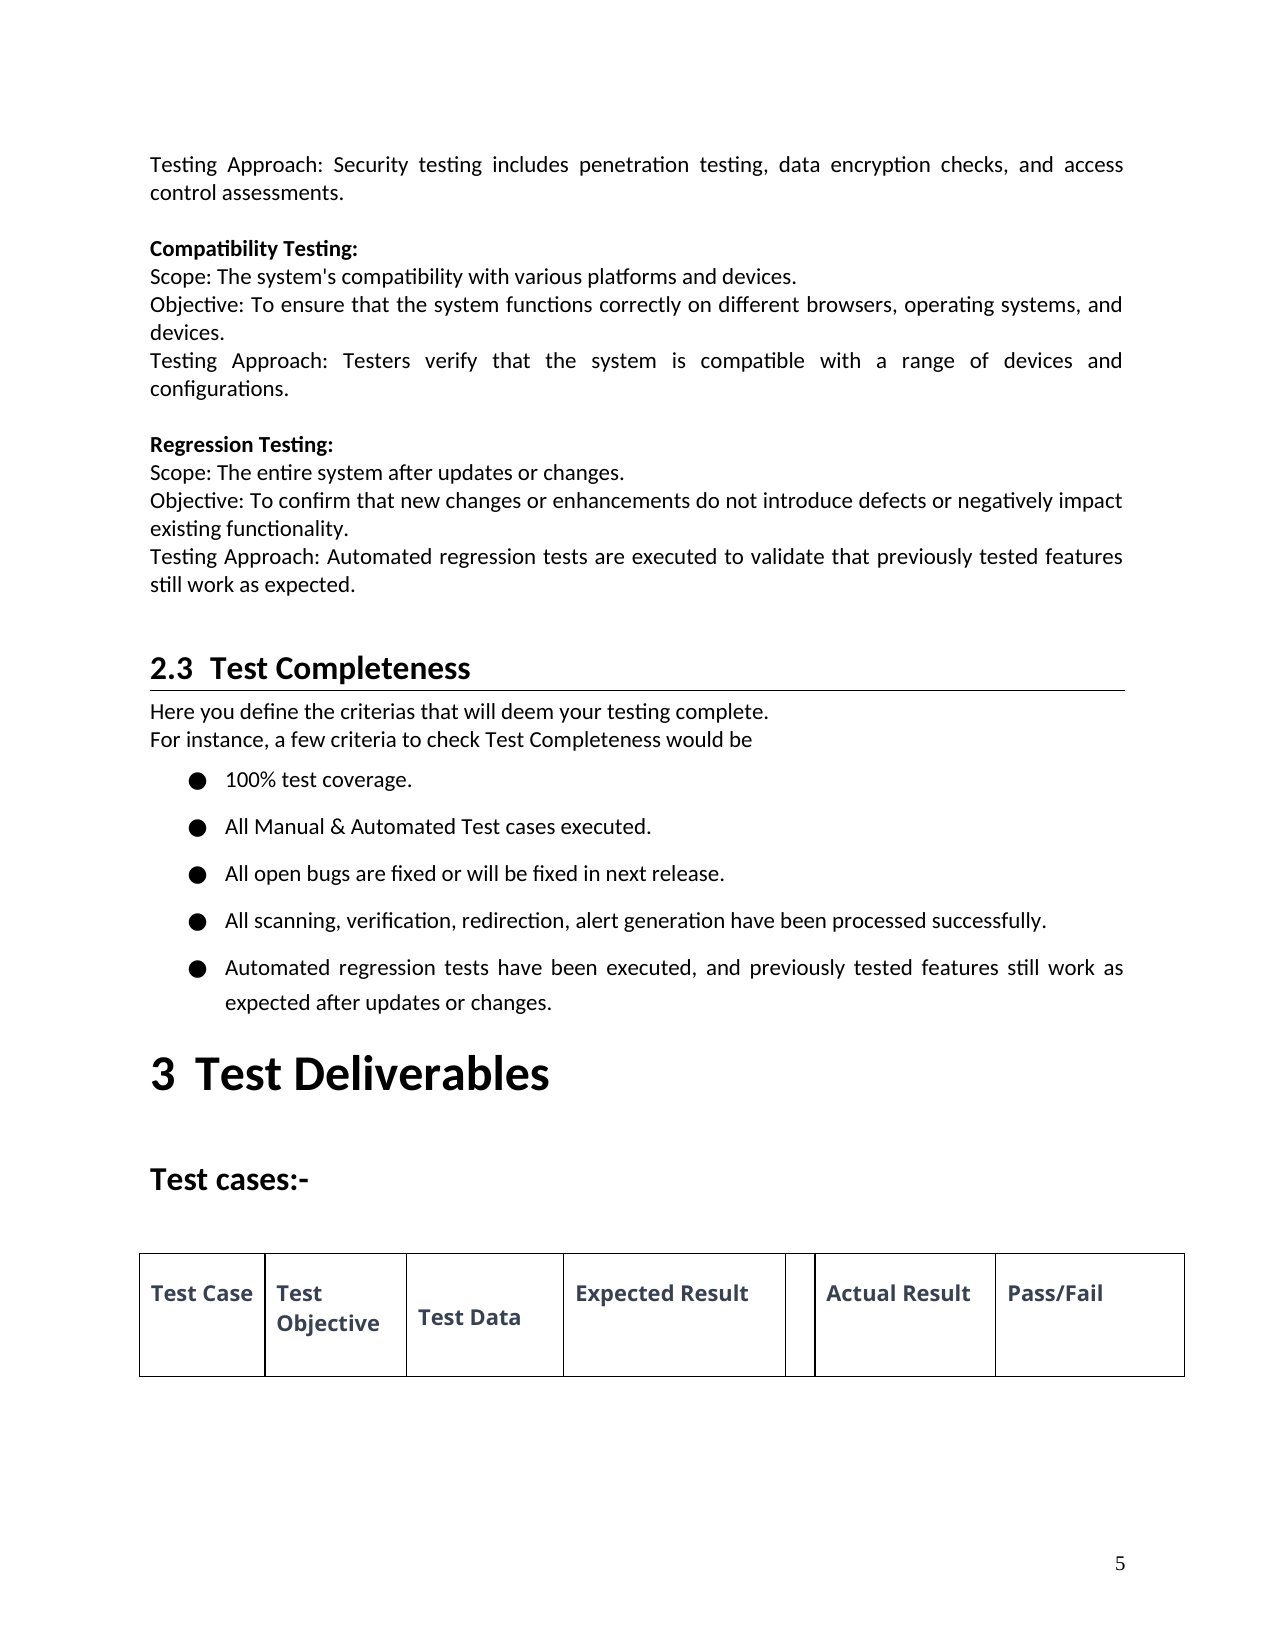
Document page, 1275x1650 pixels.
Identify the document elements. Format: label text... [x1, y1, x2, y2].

text Regression Testing: [150, 430, 1125, 458]
list 100% test coverage. [187, 753, 1125, 801]
list All open bugs are fixed or will be fixed in next release. [187, 847, 1125, 894]
text Here you define the criterias that will deem your testing complete. [150, 697, 1125, 726]
text Objective: To confirm that new changes or enhancements do not introduce defects or negatively impact existing functionality. [150, 486, 1125, 542]
subtitle Test Deliverables [150, 1041, 1125, 1102]
list All scanning, verification, redirection, alert generation have been processed successfully. [187, 894, 1125, 941]
text Objective: To ensure that the system functions correctly on different browsers, operating systems, and devices. [150, 290, 1125, 346]
table_header Pass/Fail [996, 1254, 1184, 1376]
text For instance, a few criteria to check Test Completeness would be [150, 726, 1125, 753]
text Scope: The system's compatibility with various platforms and devices. [150, 262, 1125, 290]
text Compatibility Testing: [150, 234, 1125, 262]
text Scope: The entire system after updates or changes. [150, 458, 1125, 486]
text Testing Approach: Security testing includes penetration testing, data encryption checks, and access control assessments. [150, 150, 1125, 206]
table_header Test Objective [266, 1254, 406, 1376]
list Automated regression tests have been executed, and previously tested features still work as expected after updates or changes. [187, 941, 1125, 1016]
table_header Test Data [407, 1254, 563, 1376]
table_header Expected Result [564, 1254, 785, 1376]
table_header Actual Result [816, 1254, 995, 1376]
table_header Test Case [140, 1254, 264, 1376]
text Testing Approach: Testers verify that the system is compatible with a range of devices and configurations. [150, 346, 1125, 402]
text Testing Approach: Automated regression tests are executed to validate that previously tested features still work as expected. [150, 542, 1125, 598]
table_header [786, 1254, 814, 1376]
list All Manual & Automated Test cases executed. [187, 801, 1125, 847]
subtitle Test Completeness [150, 647, 1125, 690]
subtitle Test cases:- [150, 1158, 1125, 1198]
